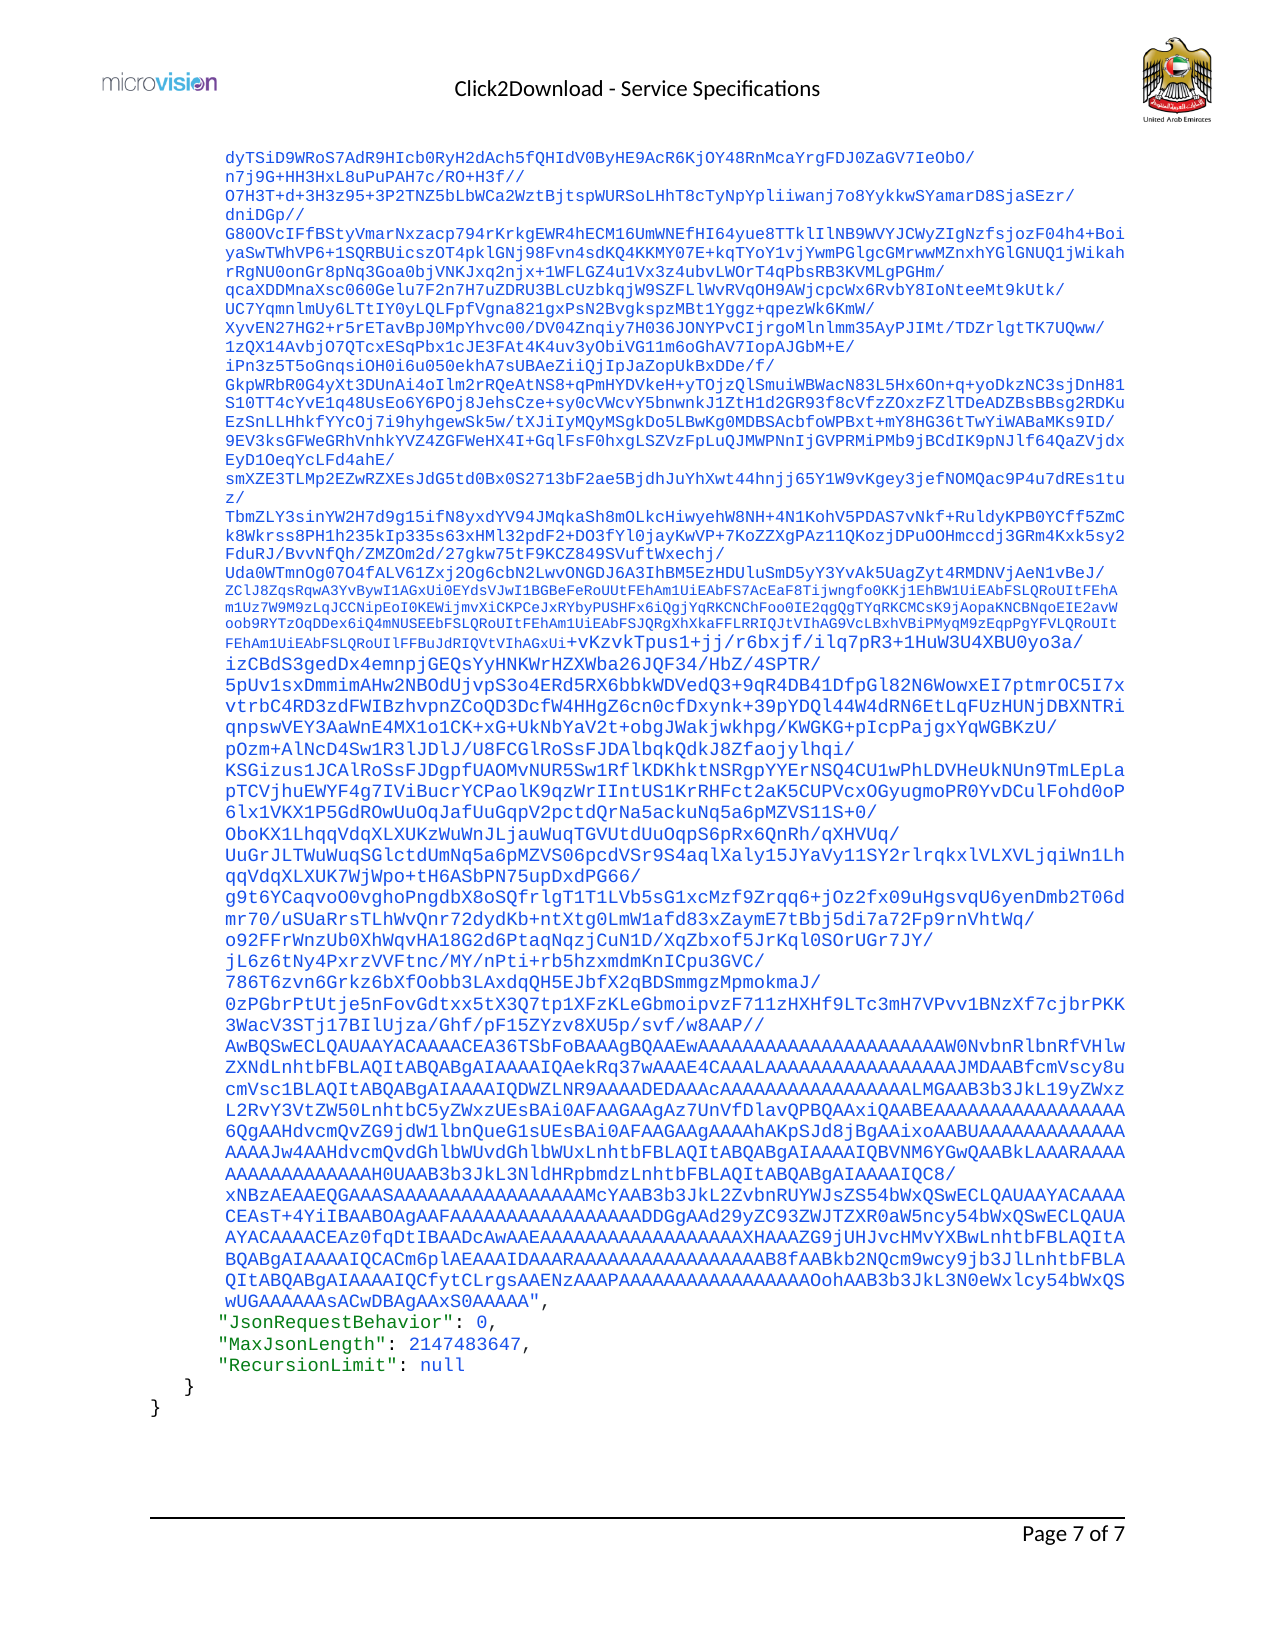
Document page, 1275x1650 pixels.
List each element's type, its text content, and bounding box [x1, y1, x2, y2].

text "RecursionLimit": null [150, 1356, 1125, 1377]
text "MaxJsonLength": 2147483647, [150, 1334, 1125, 1356]
text "JsonRequestBehavior": 0, [150, 1313, 1125, 1334]
picture [102, 72, 217, 91]
text } [150, 1377, 1125, 1398]
picture [1122, 33, 1228, 127]
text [225, 150, 1125, 1313]
text } [150, 1398, 1125, 1419]
